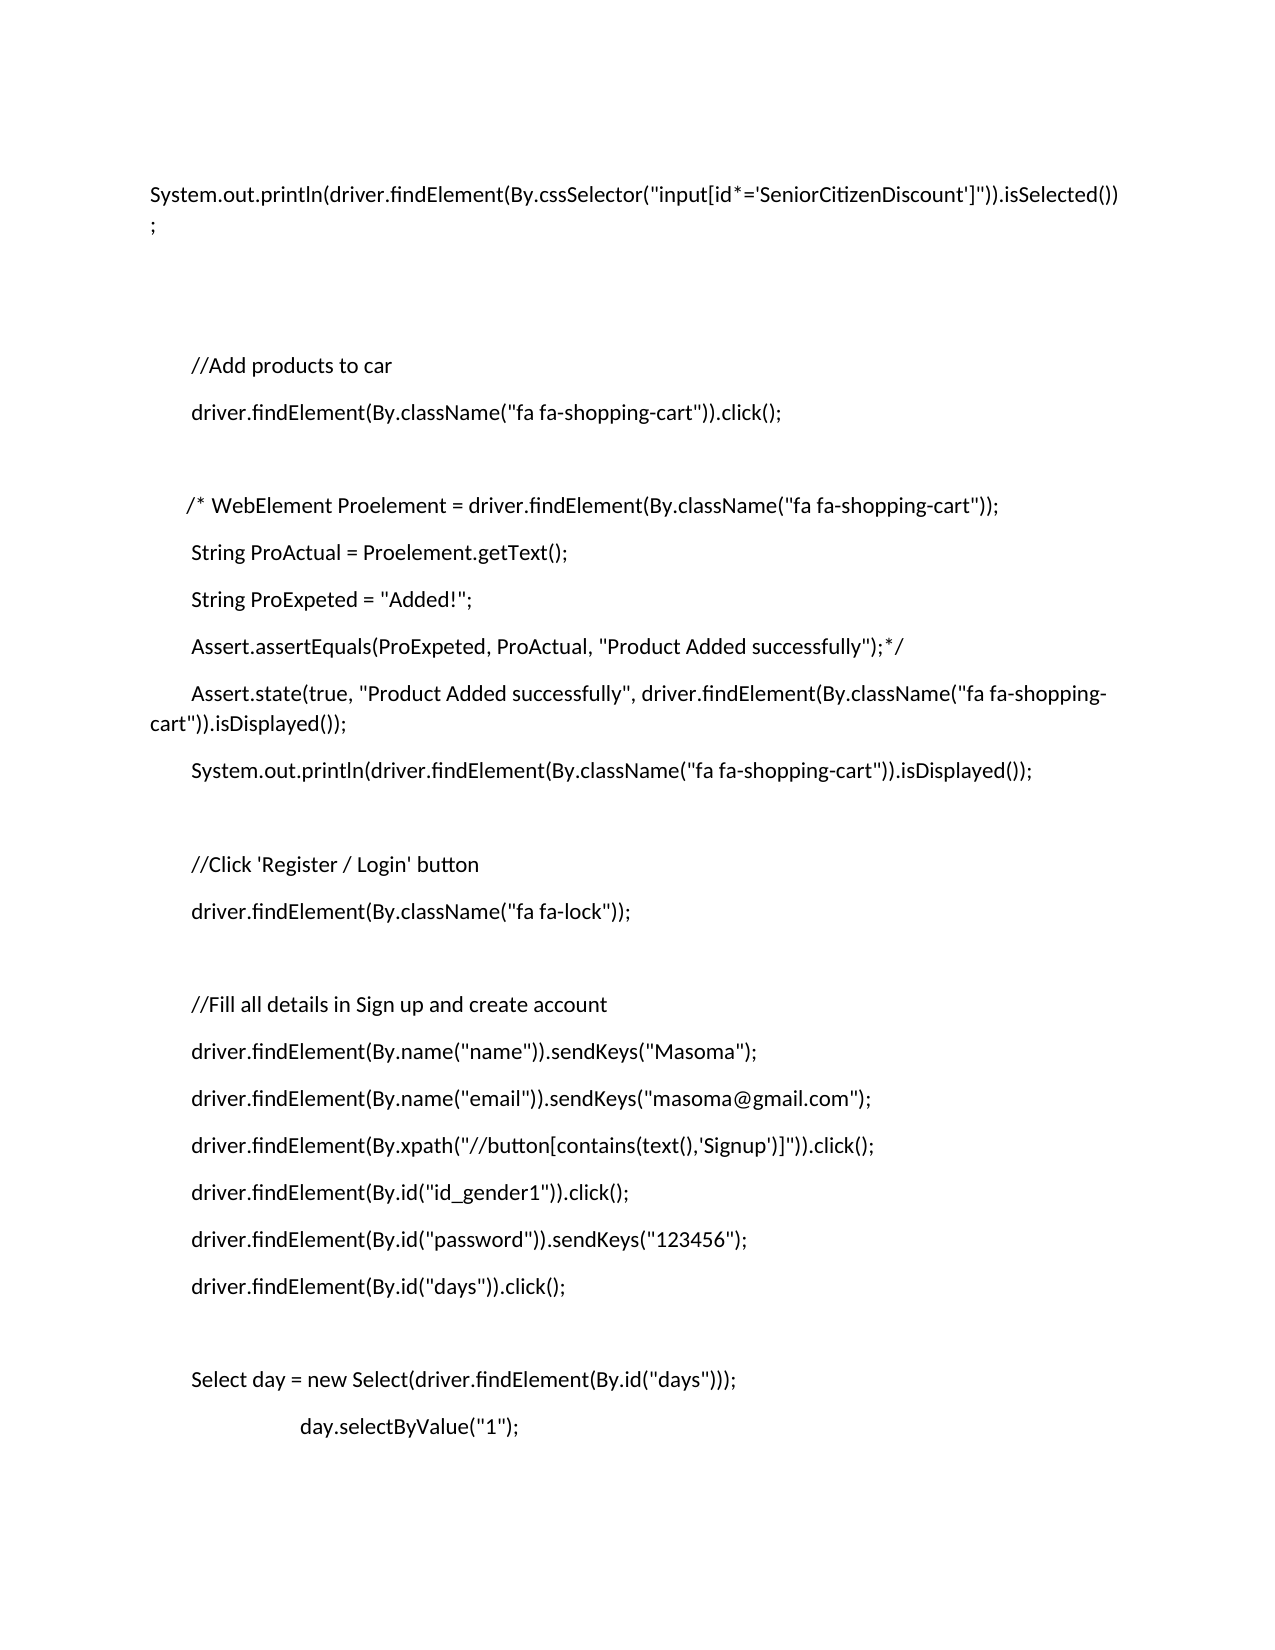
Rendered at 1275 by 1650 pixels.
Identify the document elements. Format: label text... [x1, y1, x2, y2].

text driver.findElement(By.id("password")).sendKeys("123456"); [150, 1225, 1125, 1253]
text System.out.println(driver.findElement(By.cssSelector("input[id*='SeniorCitizenDiscount']")).isSelected()); [150, 150, 1125, 238]
text String ProActual = Proelement.getText(); [150, 538, 1125, 567]
text driver.findElement(By.name("name")).sendKeys("Masoma"); [150, 1037, 1125, 1066]
text driver.findElement(By.xpath("//button[contains(text(),'Signup')]")).click(); [150, 1131, 1125, 1159]
text driver.findElement(By.id("days")).click(); [150, 1272, 1125, 1300]
text Assert.assertEquals(ProExpeted, ProActual, "Product Added successfully");*/ [150, 632, 1125, 660]
text /* WebElement Proelement = driver.findElement(By.className("fa fa-shopping-cart")); [150, 492, 1125, 520]
text Assert.state(true, "Product Added successfully", driver.findElement(By.className("fa fa-shopping-cart")).isDisplayed()); [150, 679, 1125, 737]
text day.selectByValue("1"); [150, 1412, 1125, 1441]
text //Fill all details in Sign up and create account [150, 991, 1125, 1019]
text System.out.println(driver.findElement(By.className("fa fa-shopping-cart")).isDisplayed()); [150, 756, 1125, 784]
text driver.findElement(By.name("email")).sendKeys("masoma@gmail.com"); [150, 1084, 1125, 1112]
text driver.findElement(By.className("fa fa-shopping-cart")).click(); [150, 398, 1125, 426]
text //Click 'Register / Login' button [150, 850, 1125, 878]
text //Add products to car [150, 351, 1125, 379]
text driver.findElement(By.className("fa fa-lock")); [150, 897, 1125, 925]
text Select day = new Select(driver.findElement(By.id("days"))); [150, 1366, 1125, 1394]
text String ProExpeted = "Added!"; [150, 585, 1125, 613]
text driver.findElement(By.id("id_gender1")).click(); [150, 1178, 1125, 1206]
